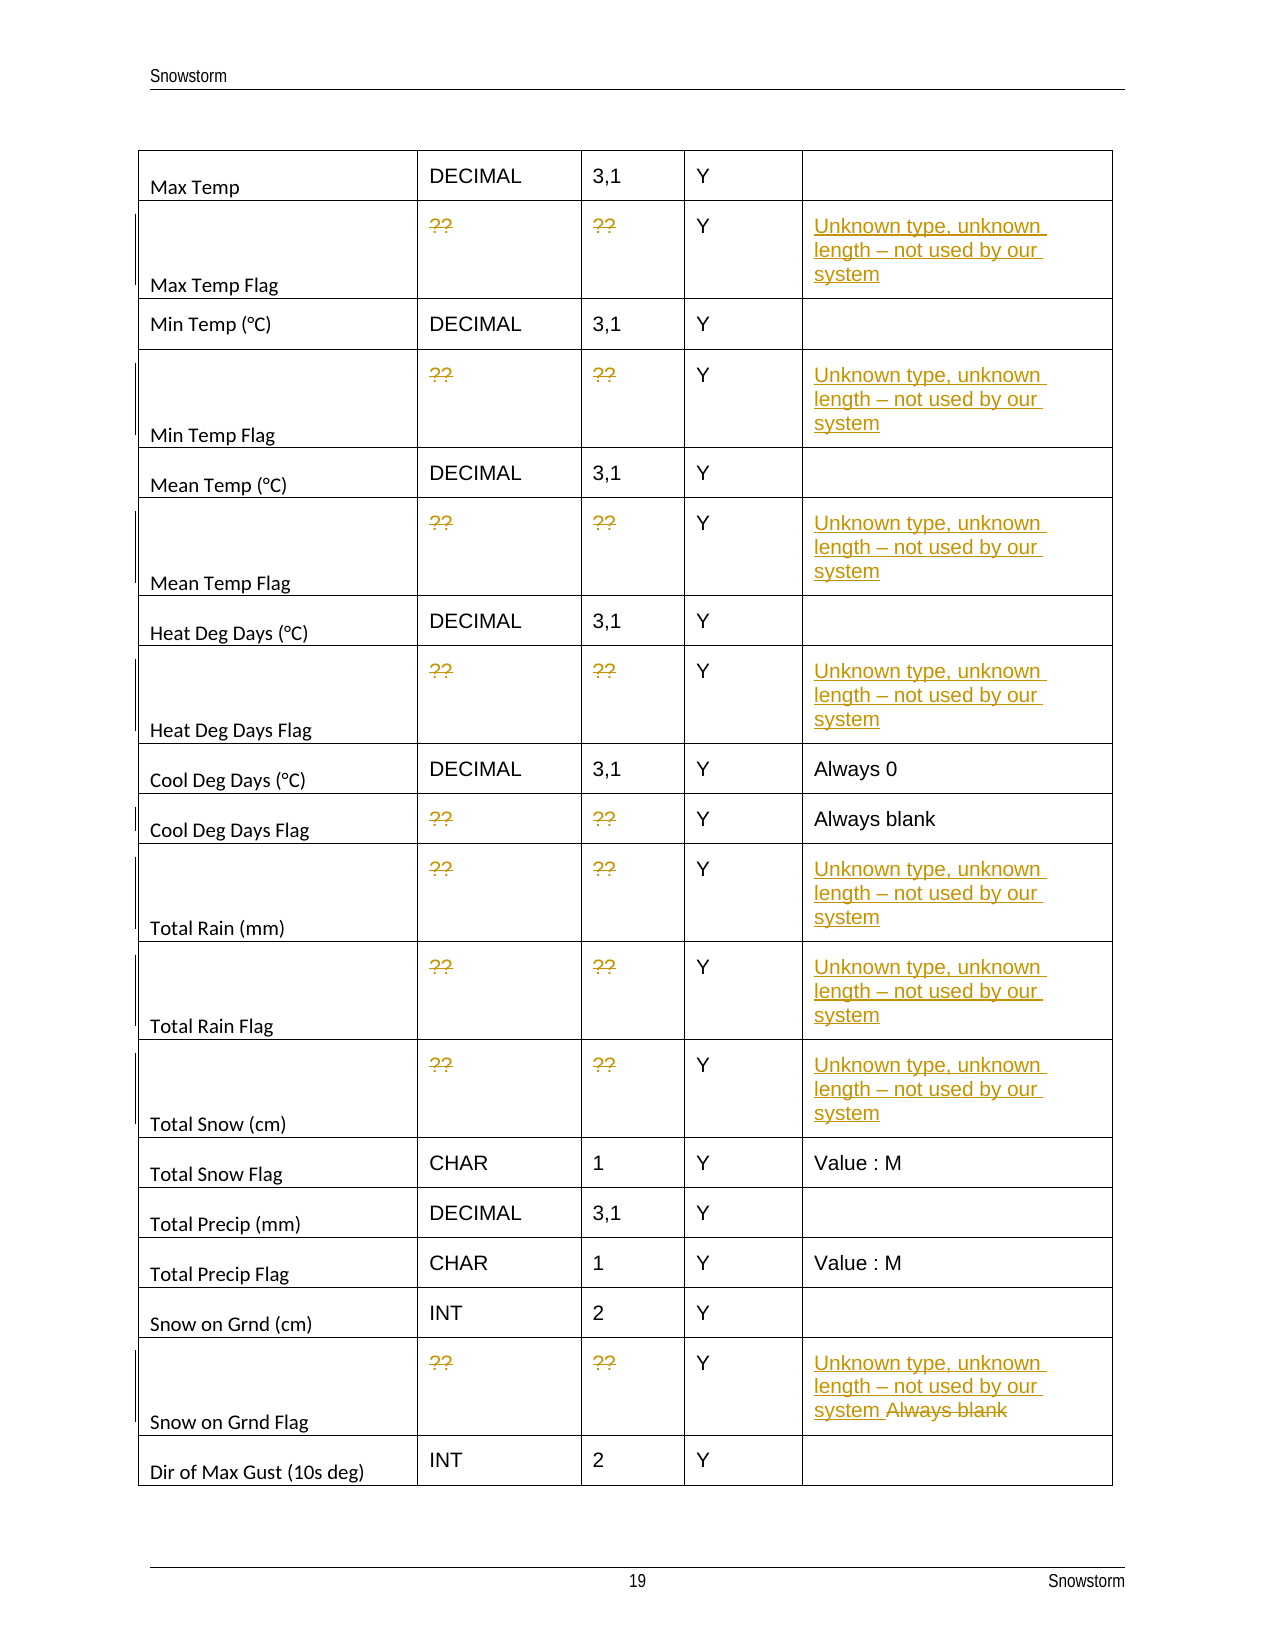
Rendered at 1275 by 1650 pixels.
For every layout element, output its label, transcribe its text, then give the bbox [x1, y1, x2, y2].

table_cell [582, 646, 684, 743]
table_cell [803, 844, 1112, 941]
table_cell Min Temp Flag [139, 350, 417, 447]
table_cell 3,1 [582, 448, 684, 497]
table_cell [582, 350, 684, 447]
table_cell DECIMAL [418, 744, 581, 793]
table_cell Total Precip Flag [139, 1238, 417, 1287]
table_cell Snow on Grnd (cm) [139, 1288, 417, 1337]
table_cell Y [685, 646, 802, 743]
table_cell Y [685, 794, 802, 843]
table_cell Y [685, 201, 802, 298]
table_cell Y [685, 350, 802, 447]
table_cell Value : M [803, 1138, 1112, 1187]
table_cell DECIMAL [418, 448, 581, 497]
table_cell 3,1 [582, 1188, 684, 1237]
table_cell Y [685, 498, 802, 595]
table_cell [582, 498, 684, 595]
table_cell [418, 498, 581, 595]
table_cell Y [685, 1338, 802, 1435]
table_cell 2 [582, 1288, 684, 1337]
table_cell Y [685, 448, 802, 497]
table_cell Heat Deg Days Flag [139, 646, 417, 743]
table_cell Total Snow Flag [139, 1138, 417, 1187]
table_cell Always blank [803, 794, 1112, 843]
table_cell Min Temp (°C) [139, 299, 417, 349]
table_cell CHAR [418, 1238, 581, 1287]
table_cell [803, 498, 1112, 595]
table_cell Y [685, 1436, 802, 1485]
table_cell Max Temp Flag [139, 201, 417, 298]
table_cell DECIMAL [418, 1188, 581, 1237]
table_cell Y [685, 1040, 802, 1137]
table_cell Y [685, 844, 802, 941]
table_cell Y [685, 151, 802, 200]
table_cell 1 [582, 1138, 684, 1187]
table_cell Y [685, 596, 802, 645]
table_cell 1 [582, 1238, 684, 1287]
table_cell [803, 1040, 1112, 1137]
table_cell Total Snow (cm) [139, 1040, 417, 1137]
table_cell [418, 646, 581, 743]
table_cell [418, 844, 581, 941]
table_cell Total Precip (mm) [139, 1188, 417, 1237]
table_cell Y [685, 1238, 802, 1287]
table_cell [803, 201, 1112, 298]
table_cell Max Temp [139, 151, 417, 200]
table_cell Snow on Grnd Flag [139, 1338, 417, 1435]
table_cell 3,1 [582, 299, 684, 349]
table_cell Total Rain (mm) [139, 844, 417, 941]
table_cell 3,1 [582, 744, 684, 793]
table_cell Y [685, 1288, 802, 1337]
table_cell [418, 942, 581, 1039]
table_cell DECIMAL [418, 596, 581, 645]
table_cell Total Rain Flag [139, 942, 417, 1039]
table_cell [803, 646, 1112, 743]
table_cell Cool Deg Days (°C) [139, 744, 417, 793]
table_cell Heat Deg Days (°C) [139, 596, 417, 645]
table_cell Value : M [803, 1238, 1112, 1287]
table_cell [582, 201, 684, 298]
table_cell [418, 201, 581, 298]
table_cell [803, 1188, 1112, 1237]
table_cell [582, 1040, 684, 1137]
table_cell [582, 1338, 684, 1435]
table_cell Mean Temp (°C) [139, 448, 417, 497]
table_cell DECIMAL [418, 299, 581, 349]
table_cell Mean Temp Flag [139, 498, 417, 595]
table_cell 2 [582, 1436, 684, 1485]
table_cell [418, 794, 581, 843]
table_cell CHAR [418, 1138, 581, 1187]
table_cell Cool Deg Days Flag [139, 794, 417, 843]
table_cell [418, 1040, 581, 1137]
table_cell Y [685, 744, 802, 793]
table_cell [582, 844, 684, 941]
table_cell [582, 794, 684, 843]
table_cell [803, 448, 1112, 497]
table_cell [803, 1288, 1112, 1337]
table_cell [803, 942, 1112, 1039]
table_cell [803, 1436, 1112, 1485]
table_cell INT [418, 1436, 581, 1485]
table_cell 3,1 [582, 596, 684, 645]
table_cell [803, 1338, 1112, 1435]
table_cell 3,1 [582, 151, 684, 200]
table_cell [803, 596, 1112, 645]
table_cell Always 0 [803, 744, 1112, 793]
table_cell Y [685, 1138, 802, 1187]
table_cell [803, 151, 1112, 200]
table_cell [418, 350, 581, 447]
table_cell [582, 942, 684, 1039]
table_cell INT [418, 1288, 581, 1337]
table_cell [803, 350, 1112, 447]
table_cell Y [685, 1188, 802, 1237]
table_cell Y [685, 942, 802, 1039]
table_cell DECIMAL [418, 151, 581, 200]
table_cell Dir of Max Gust (10s deg) [139, 1436, 417, 1485]
table_cell [803, 299, 1112, 349]
table_cell [418, 1338, 581, 1435]
table_cell Y [685, 299, 802, 349]
